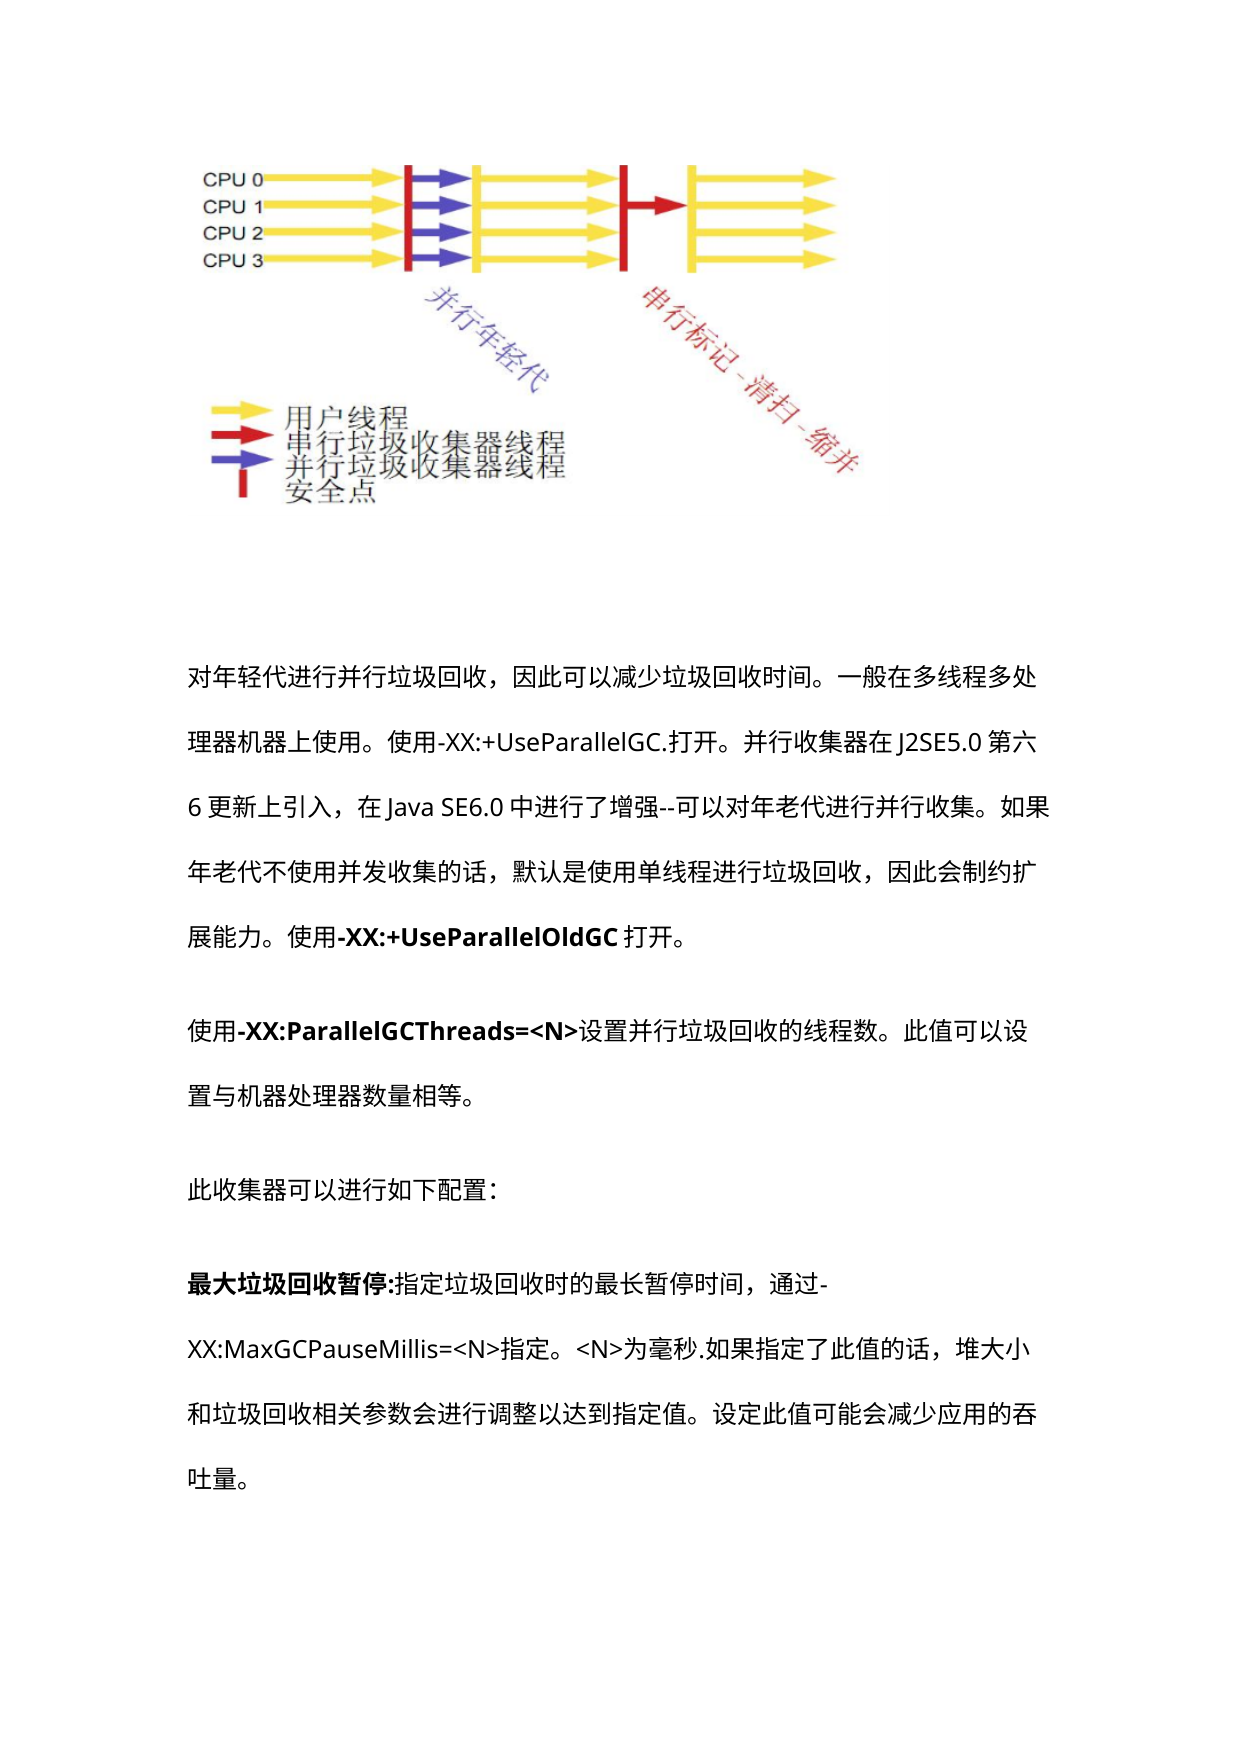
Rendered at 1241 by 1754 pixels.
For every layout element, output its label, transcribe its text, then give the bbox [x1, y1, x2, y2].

text 最大垃圾回收暂停:指定垃圾回收时的最长暂停时间，通过-XX:MaxGCPauseMillis=<N>指定。<N>为毫秒.如果指定了此值的话，堆大小和垃圾回收相关参数会进行调整以达到指定值。设定此值可能会减少应用的吞吐量。 [187, 1250, 1053, 1510]
text 此收集器可以进行如下配置： [187, 1156, 1053, 1221]
picture [187, 165, 891, 517]
text 对年轻代进行并行垃圾回收，因此可以减少垃圾回收时间。一般在多线程多处理器机器上使用。使用-XX:+UseParallelGC.打开。并行收集器在J2SE5.0第六6更新上引入，在Java SE6.0中进行了增强--可以对年老代进行并行收集。如果年老代不使用并发收集的话，默认是使用单线程进行垃圾回收，因此会制约扩展能力。使用-XX:+UseParallelOldGC打开。 [187, 643, 1053, 968]
text 使用-XX:ParallelGCThreads=<N>设置并行垃圾回收的线程数。此值可以设置与机器处理器数量相等。 [187, 997, 1053, 1127]
